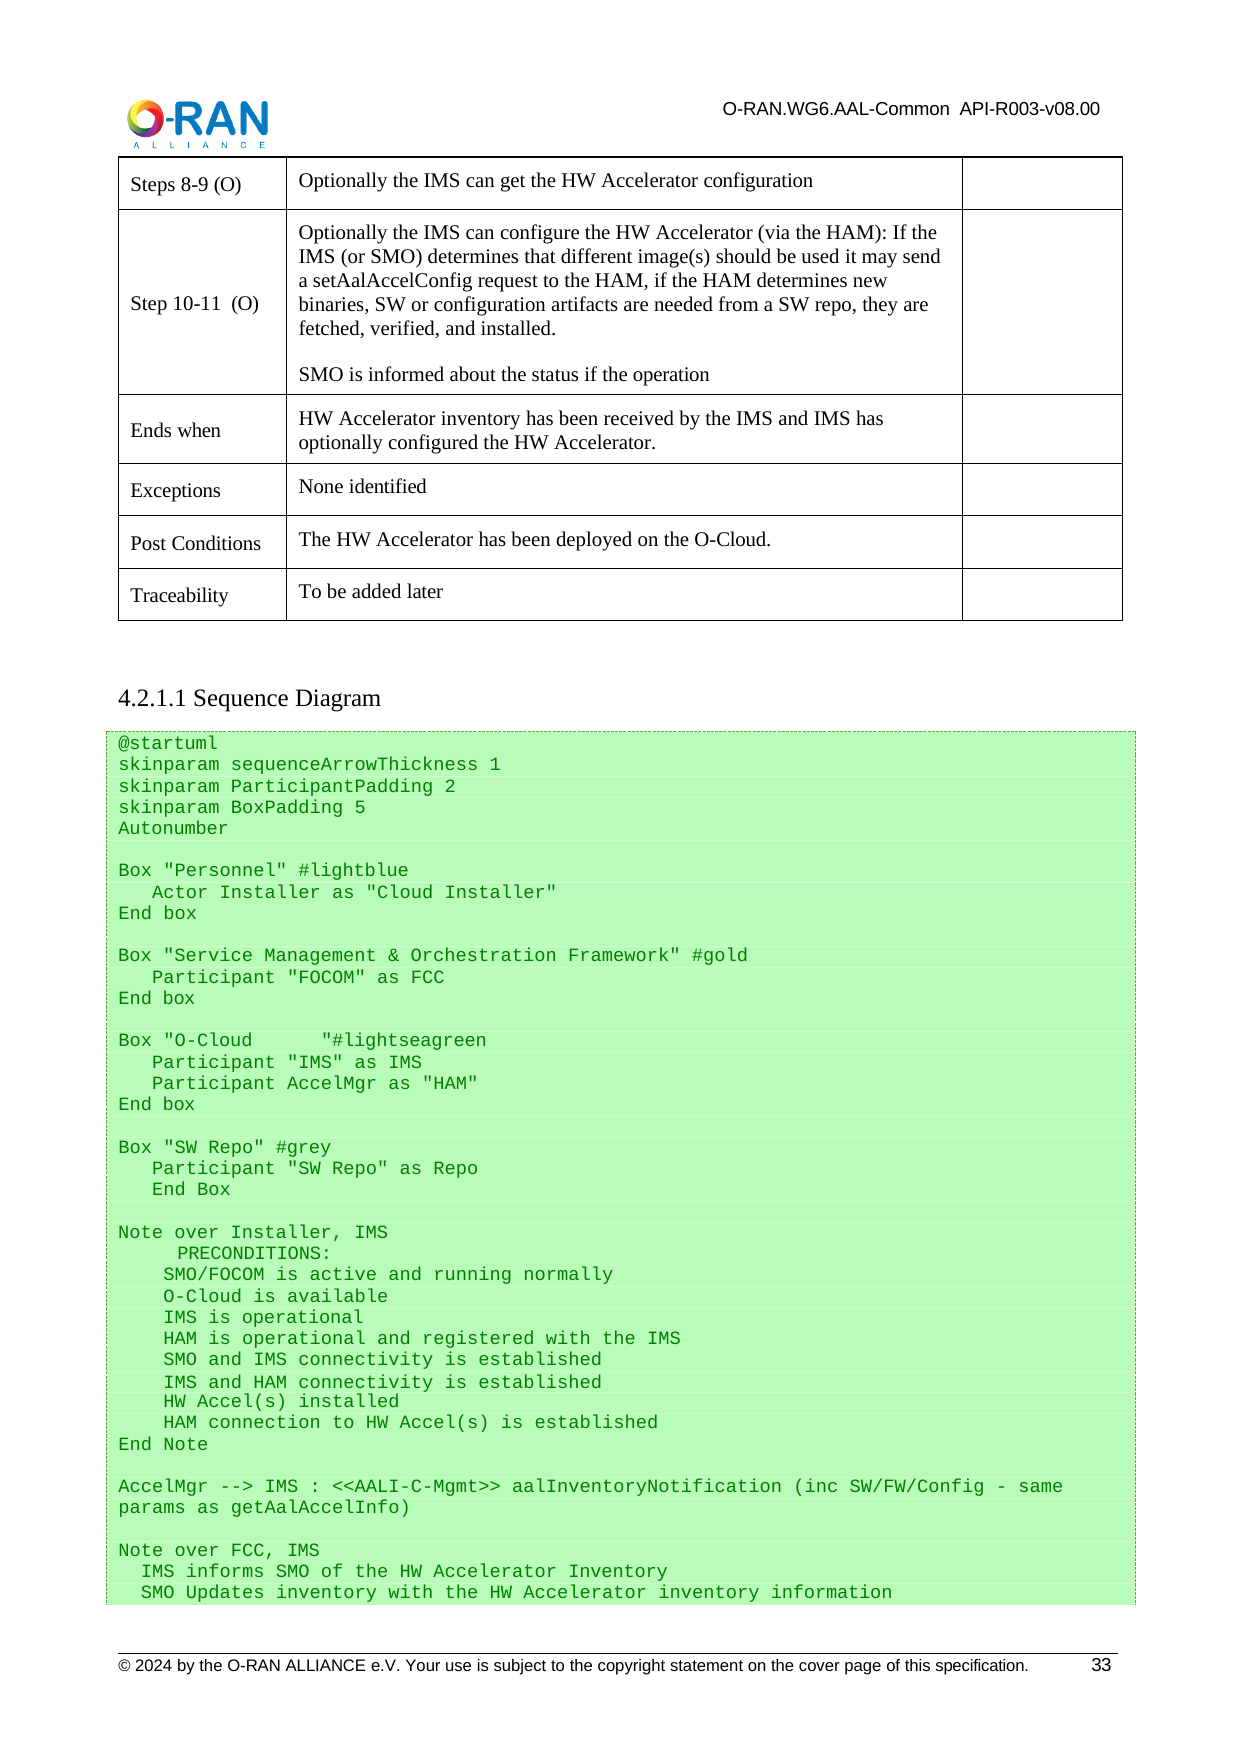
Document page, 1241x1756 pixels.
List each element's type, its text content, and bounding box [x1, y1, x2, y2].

table_header [963, 158, 1122, 209]
picture [125, 98, 269, 150]
table_header Optionally the IMS can get the HW Accelerator configuration [287, 158, 962, 209]
table_header Steps 8-9 (O) [119, 158, 286, 209]
table_cell Step 10-11 (O) [119, 210, 286, 394]
table_cell To be added later [287, 569, 962, 620]
table_cell Optionally the IMS can configure the HW Accelerator (via the HAM): If the IMS (or SMO) determines that different image(s) should be used it may send a setAalAccelConfig request to the HAM, if the HAM determines new binaries, SW or configuration artifacts are needed from a SW repo, they are fetched, verified, and installed. SMO is informed about the status if the operation [287, 210, 962, 394]
table_cell The HW Accelerator has been deployed on the O-Cloud. [287, 516, 962, 567]
table_cell HW Accelerator inventory has been received by the IMS and IMS has optionally configured the HW Accelerator. [287, 395, 962, 463]
table_cell [963, 569, 1122, 620]
table_cell Exceptions [119, 464, 286, 515]
table_cell [963, 210, 1122, 394]
table_cell [963, 395, 1122, 463]
table_cell Post Conditions [119, 516, 286, 567]
table_cell Ends when [119, 395, 286, 463]
table_cell [963, 516, 1122, 567]
table_cell [963, 464, 1122, 515]
table_cell Traceability [119, 569, 286, 620]
table_cell None identified [287, 464, 962, 515]
subtitle Sequence Diagram [118, 683, 1196, 712]
